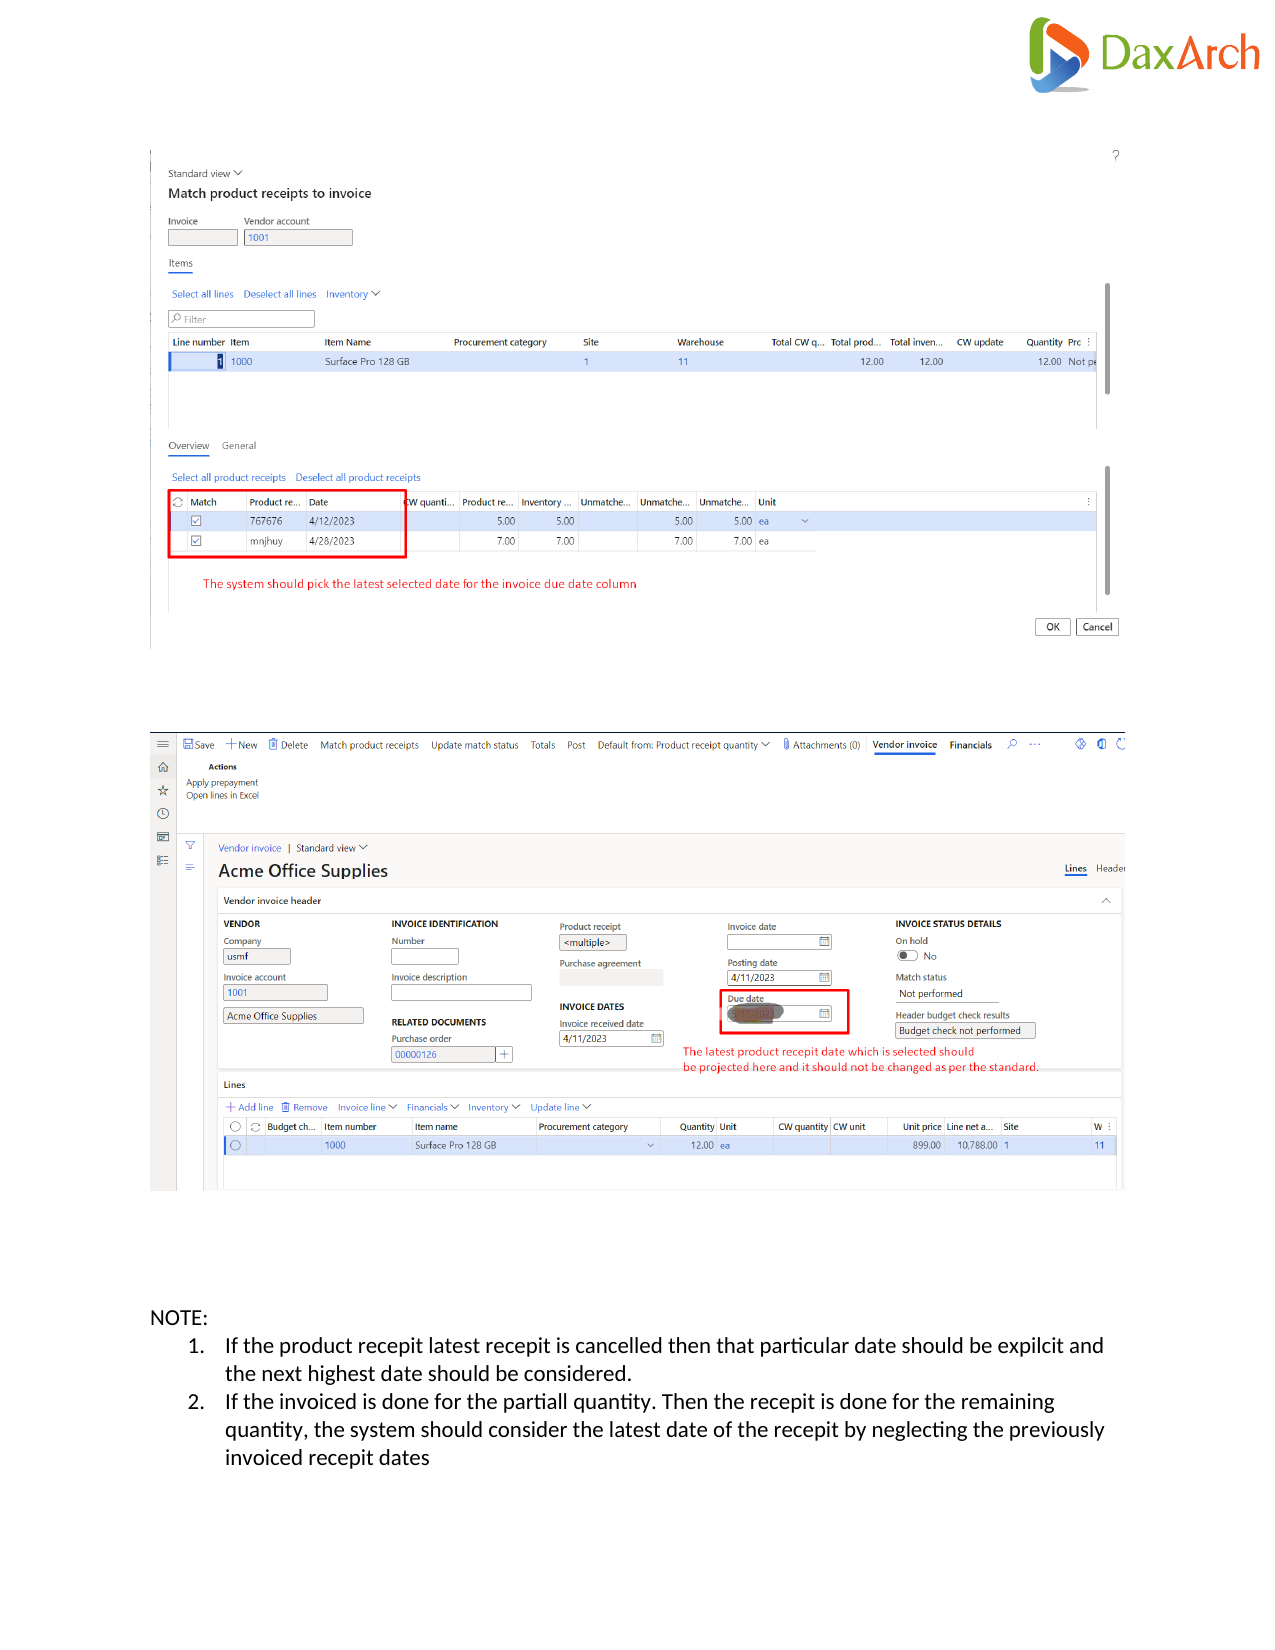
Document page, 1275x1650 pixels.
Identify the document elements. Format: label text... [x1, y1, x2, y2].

list If the invoiced is done for the partiall quantity. Then the recepit is done for the remaining quantity, the system should consider the latest date of the recepit by neglecting the previously invoiced recepit dates [187, 1387, 1125, 1471]
text NOTE: [150, 1303, 1125, 1331]
list If the product recepit latest recepit is cancelled then that particular date should be expilcit and the next highest date should be considered. [187, 1331, 1125, 1387]
picture [1030, 48, 1080, 93]
picture [150, 732, 1125, 1191]
picture [150, 150, 1125, 649]
